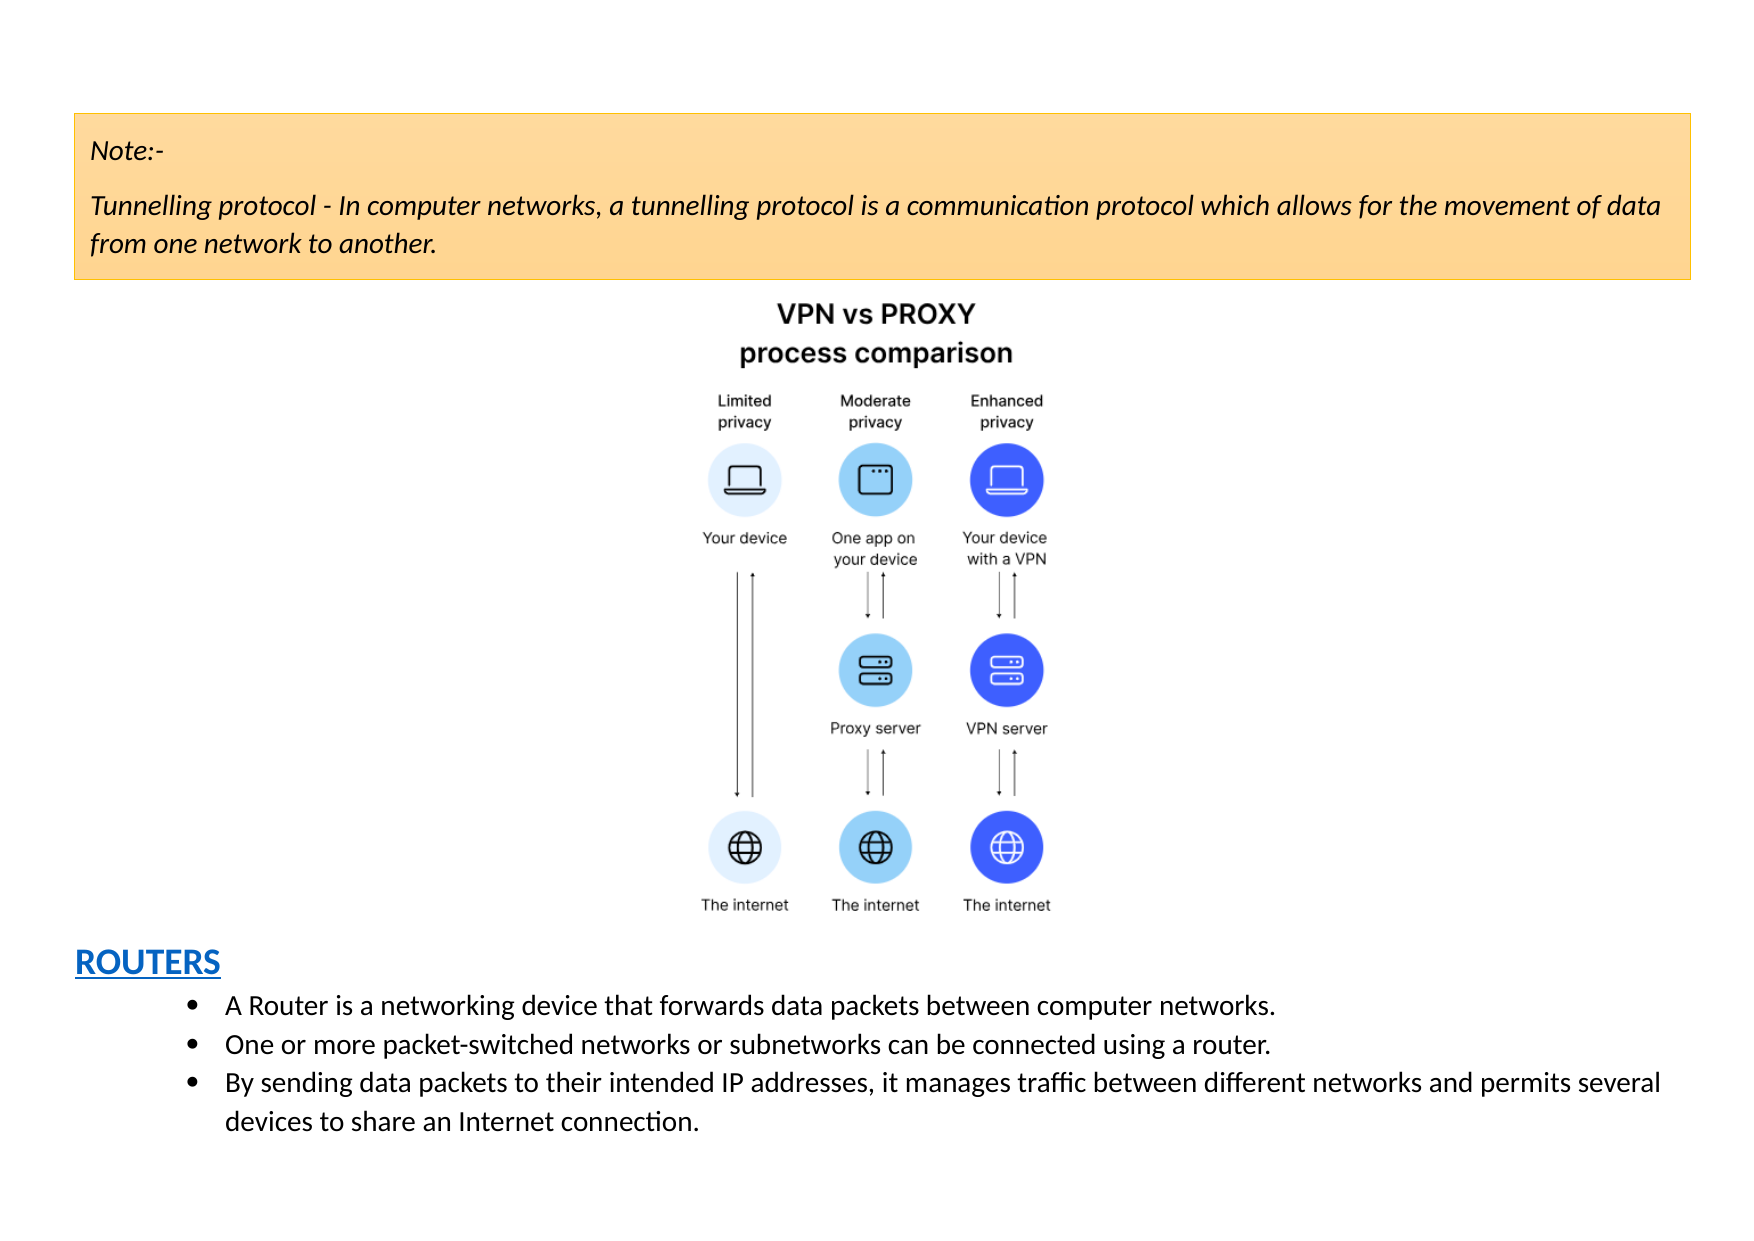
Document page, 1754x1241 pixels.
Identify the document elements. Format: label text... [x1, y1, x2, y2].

picture [697, 284, 1057, 936]
list One or more packet-switched networks or subnetworks can be connected using a router. [187, 1026, 1679, 1061]
list A Router is a networking device that forwards data packets between computer networks. [187, 987, 1679, 1023]
text ROUTERS [75, 938, 1679, 984]
list By sending data packets to their intended IP addresses, it manages traffic between different networks and permits several devices to share an Internet connection. [187, 1064, 1679, 1138]
